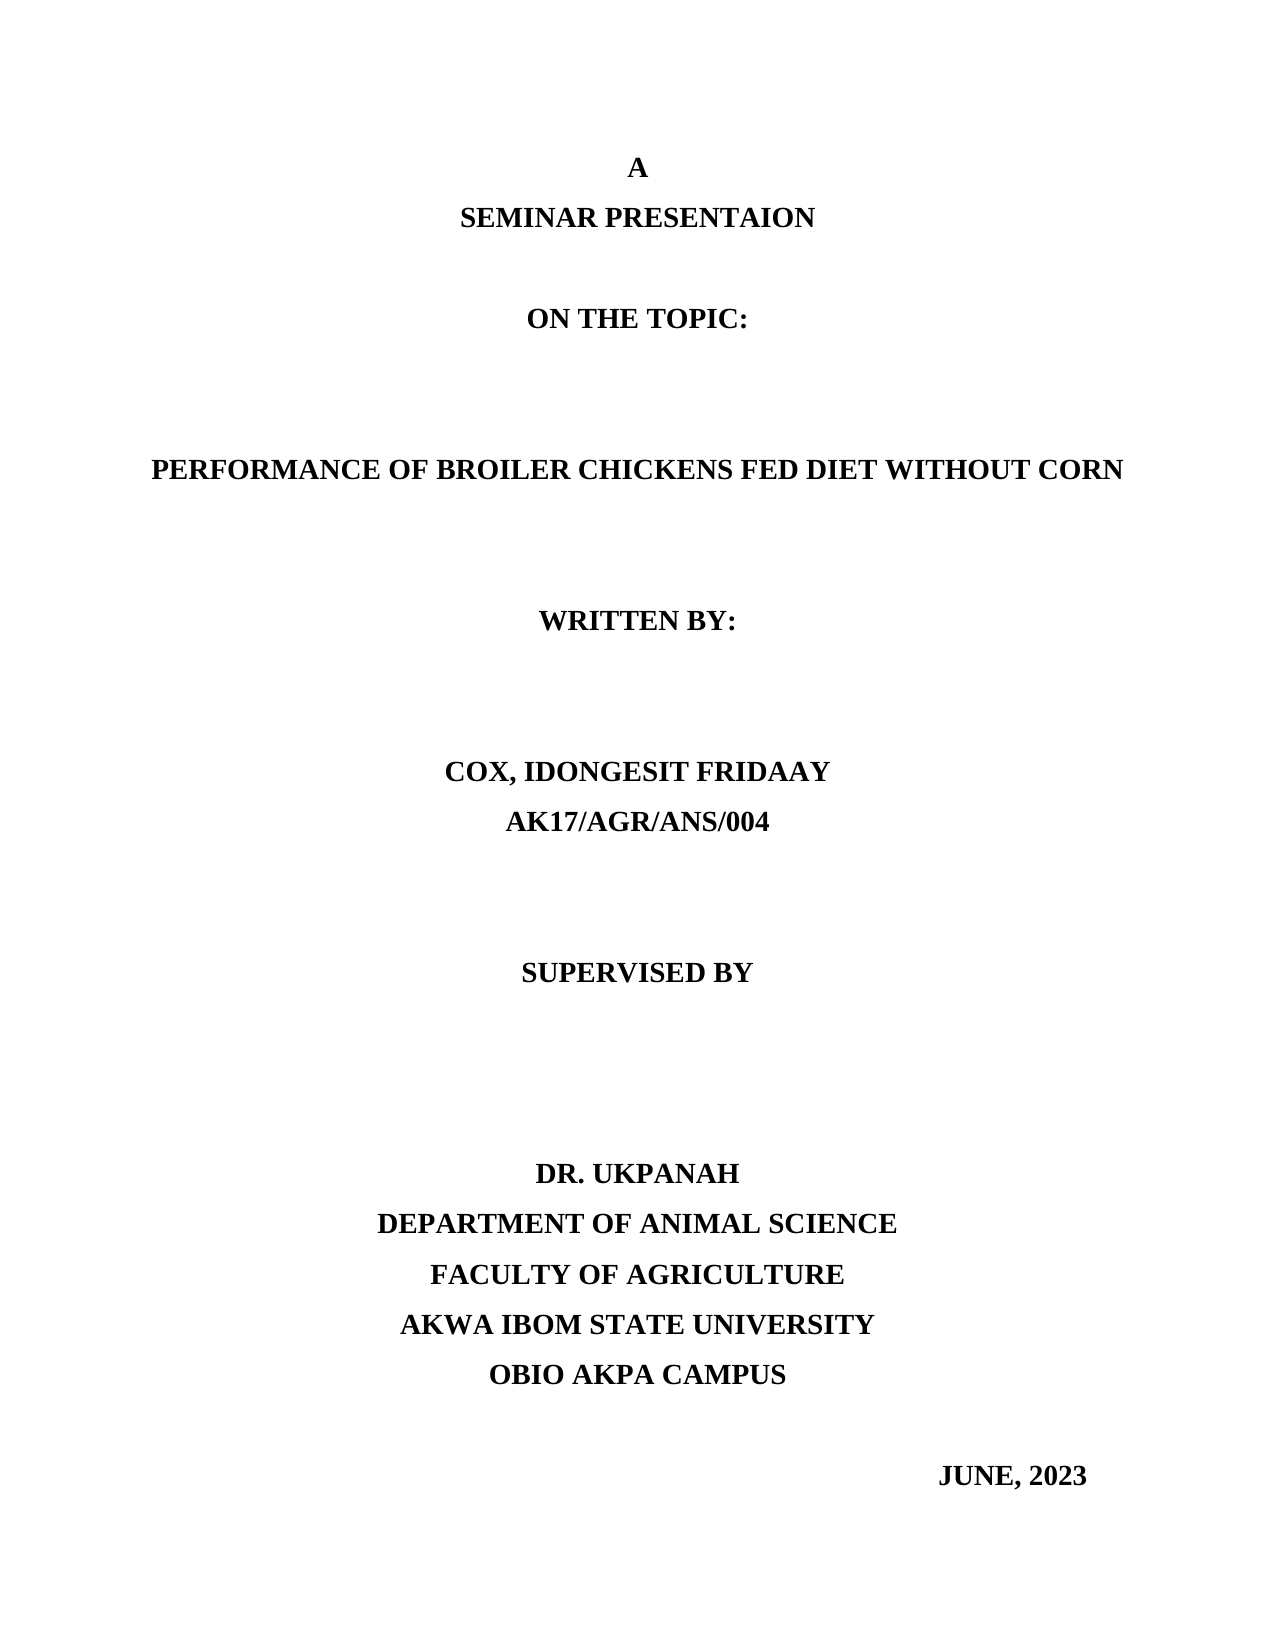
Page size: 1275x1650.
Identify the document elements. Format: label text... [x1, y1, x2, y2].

text COX, IDONGESIT FRIDAAY [150, 754, 1125, 787]
text JUNE, 2023 [825, 1458, 1125, 1492]
text OBIO AKPA CAMPUS [150, 1357, 1125, 1391]
text WRITTEN BY: [150, 603, 1125, 636]
text SEMINAR PRESENTAION [150, 200, 1125, 234]
text DR. UKPANAH [150, 1156, 1125, 1190]
text PERFORMANCE OF BROILER CHICKENS FED DIET WITHOUT CORN [150, 452, 1125, 485]
text AKWA IBOM STATE UNIVERSITY [150, 1307, 1125, 1341]
text DEPARTMENT OF ANIMAL SCIENCE [150, 1207, 1125, 1240]
text ON THE TOPIC: [150, 301, 1125, 334]
text SUPERVISED BY [150, 955, 1125, 988]
text FACULTY OF AGRICULTURE [150, 1257, 1125, 1290]
text A [150, 150, 1125, 183]
text AK17/AGR/ANS/004 [150, 804, 1125, 838]
